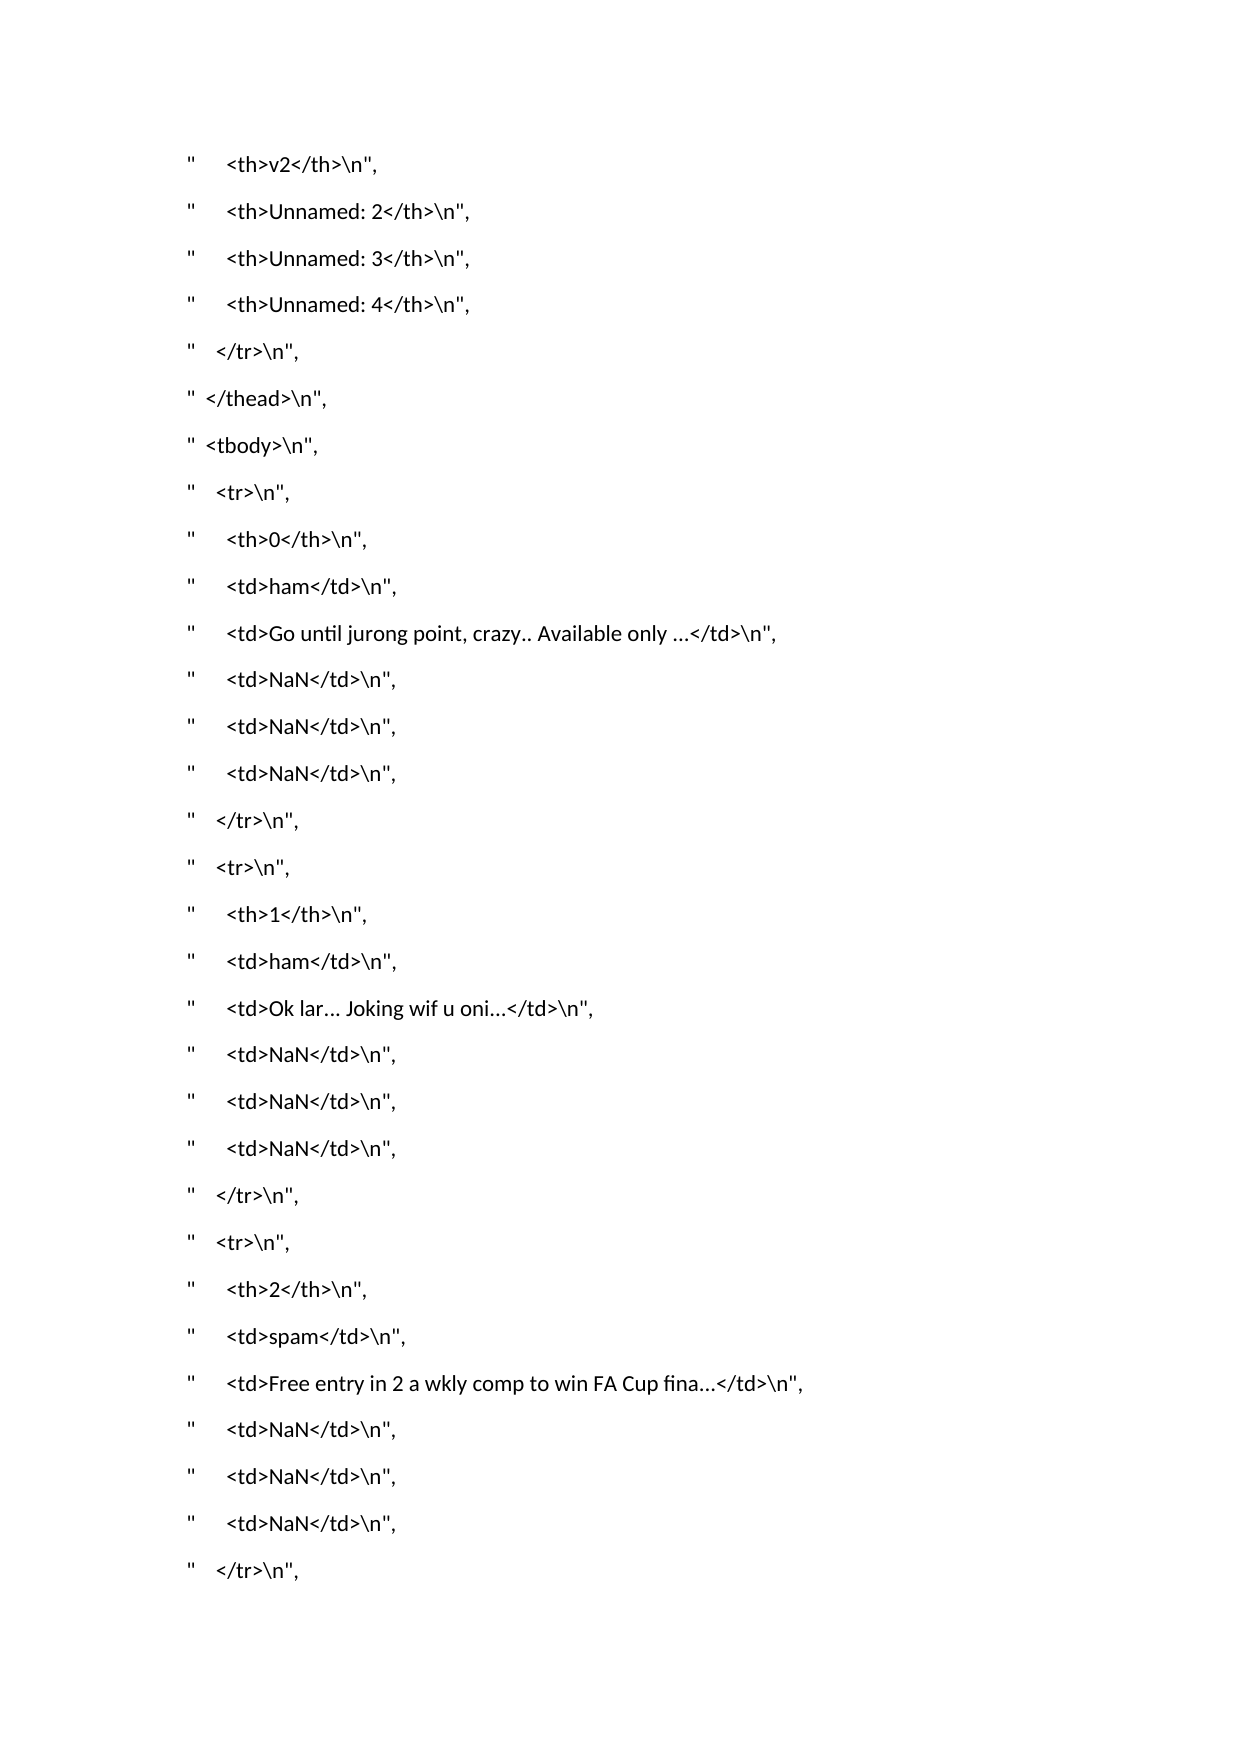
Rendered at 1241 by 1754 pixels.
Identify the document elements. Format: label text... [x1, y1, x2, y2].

text " </tr>\n", [150, 337, 1090, 366]
text " <th>Unnamed: 4</th>\n", [150, 291, 1090, 319]
text " <td>spam</td>\n", [150, 1322, 1090, 1350]
text " </thead>\n", [150, 384, 1090, 412]
text " <th>Unnamed: 3</th>\n", [150, 244, 1090, 272]
text " <td>NaN</td>\n", [150, 1462, 1090, 1491]
text " <td>ham</td>\n", [150, 572, 1090, 600]
text " <td>NaN</td>\n", [150, 1134, 1090, 1162]
text " <th>1</th>\n", [150, 900, 1090, 928]
text " </tr>\n", [150, 806, 1090, 834]
text " <td>NaN</td>\n", [150, 1416, 1090, 1444]
text " <tr>\n", [150, 478, 1090, 506]
text " <td>NaN</td>\n", [150, 1087, 1090, 1116]
text " <th>0</th>\n", [150, 525, 1090, 553]
text " </tr>\n", [150, 1556, 1090, 1584]
text " </tr>\n", [150, 1181, 1090, 1209]
text " <tr>\n", [150, 853, 1090, 881]
text " <td>Go until jurong point, crazy.. Available only ...</td>\n", [150, 619, 1090, 647]
text " <td>ham</td>\n", [150, 947, 1090, 975]
text " <td>NaN</td>\n", [150, 1041, 1090, 1069]
text " <th>2</th>\n", [150, 1275, 1090, 1303]
text " <td>Free entry in 2 a wkly comp to win FA Cup fina...</td>\n", [150, 1369, 1090, 1397]
text " <tr>\n", [150, 1228, 1090, 1256]
text " <td>NaN</td>\n", [150, 666, 1090, 694]
text " <td>NaN</td>\n", [150, 712, 1090, 741]
text " <td>NaN</td>\n", [150, 759, 1090, 787]
text " <td>Ok lar... Joking wif u oni...</td>\n", [150, 994, 1090, 1022]
text " <th>Unnamed: 2</th>\n", [150, 197, 1090, 225]
text " <th>v2</th>\n", [150, 150, 1090, 178]
text " <tbody>\n", [150, 431, 1090, 459]
text " <td>NaN</td>\n", [150, 1509, 1090, 1537]
